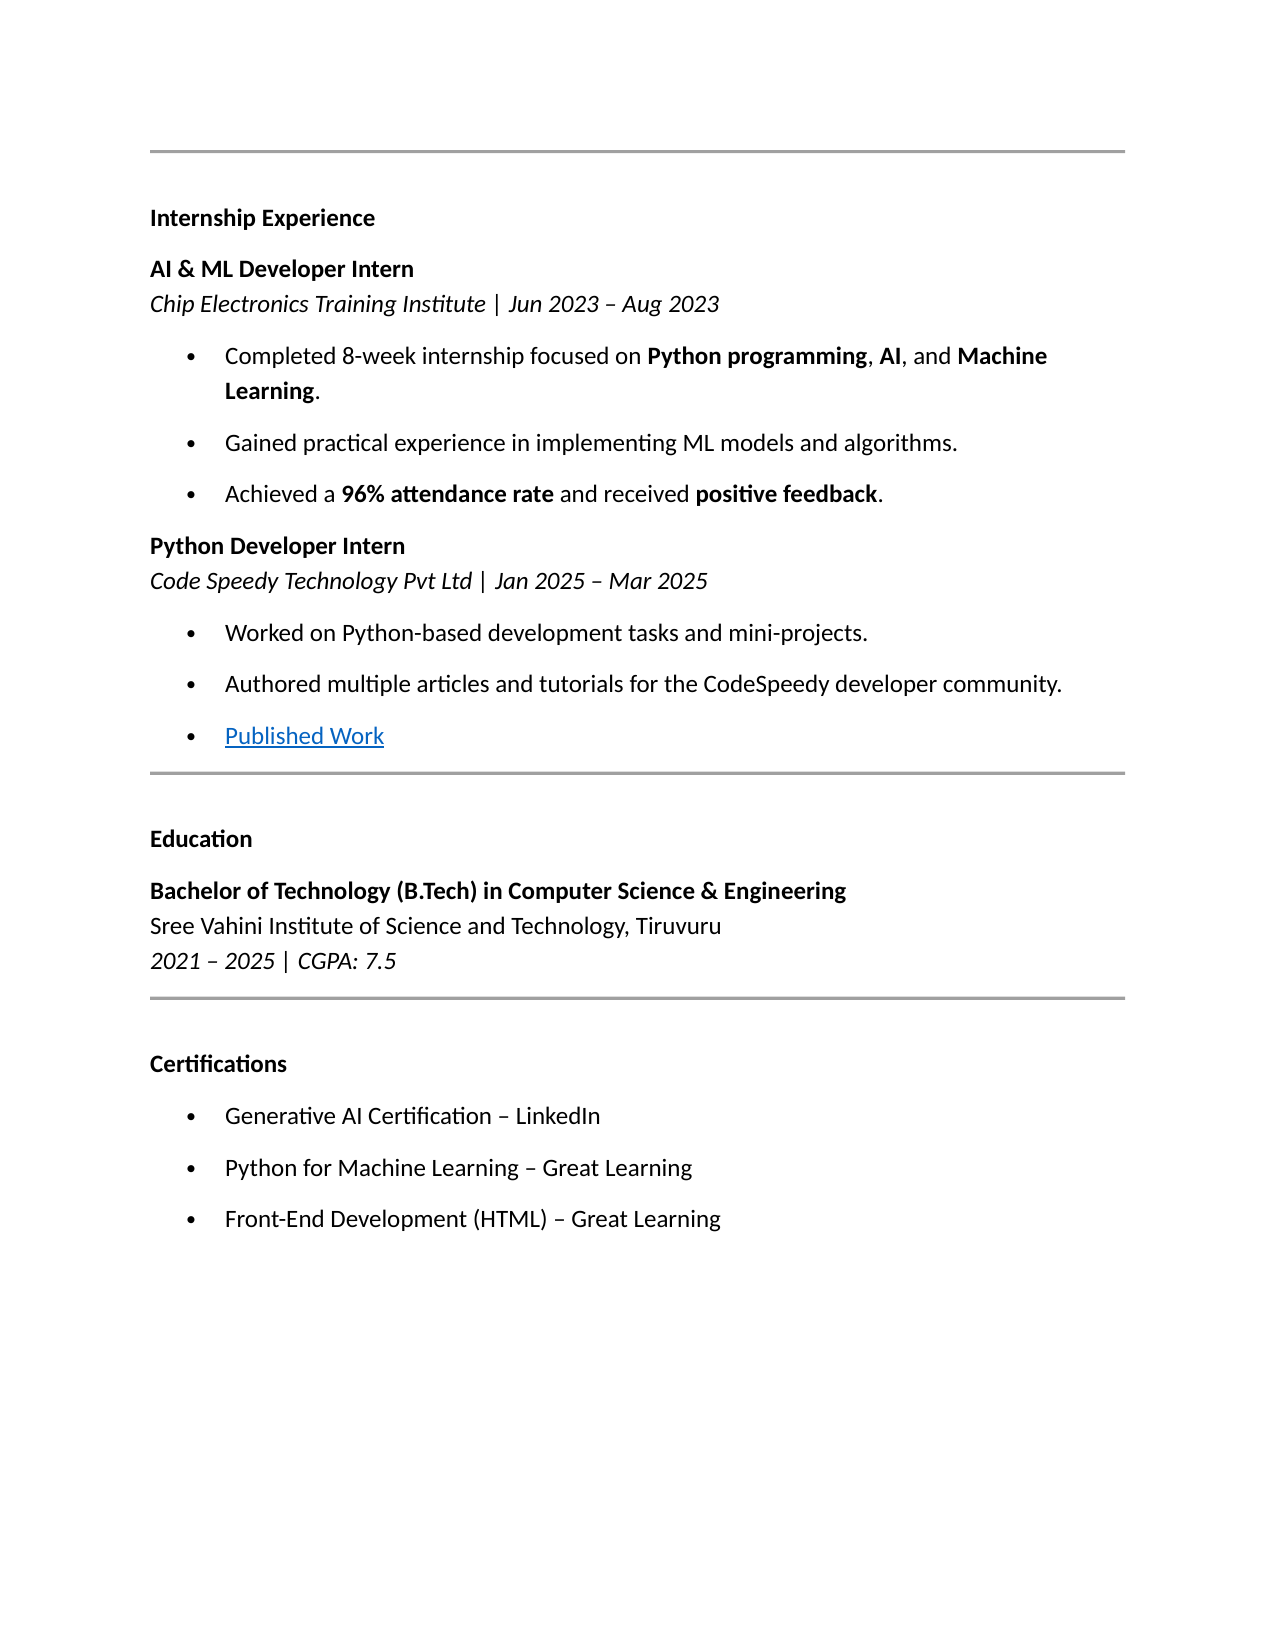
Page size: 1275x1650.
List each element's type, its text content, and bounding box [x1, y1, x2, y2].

list Front-End Development (HTML) – Great Learning [187, 1203, 1125, 1234]
list Authored multiple articles and tutorials for the CodeSpeedy developer community. [187, 668, 1125, 699]
text Certifications [150, 1048, 1125, 1079]
list Worked on Python-based development tasks and mini-projects. [187, 617, 1125, 647]
list Python for Machine Learning – Great Learning [187, 1152, 1125, 1182]
list Gained practical experience in implementing ML models and algorithms. [187, 427, 1125, 457]
list Published Work [187, 720, 1125, 751]
text Education [150, 823, 1125, 854]
text Bachelor of Technology (B.Tech) in Computer Science & Engineering Sree Vahini Institute of Science and Technology, Tiruvuru 2021 – 2025 | CGPA: 7.5 [150, 875, 1125, 976]
list Generative AI Certification – LinkedIn [187, 1100, 1125, 1131]
text AI & ML Developer Intern Chip Electronics Training Institute | Jun 2023 – Aug 2023 [150, 253, 1125, 319]
text Python Developer Intern Code Speedy Technology Pvt Ltd | Jan 2025 – Mar 2025 [150, 530, 1125, 596]
list Completed 8-week internship focused on Python programming, AI, and Machine Learning. [187, 340, 1125, 406]
list Achieved a 96% attendance rate and received positive feedback. [187, 478, 1125, 509]
text Internship Experience [150, 202, 1125, 232]
